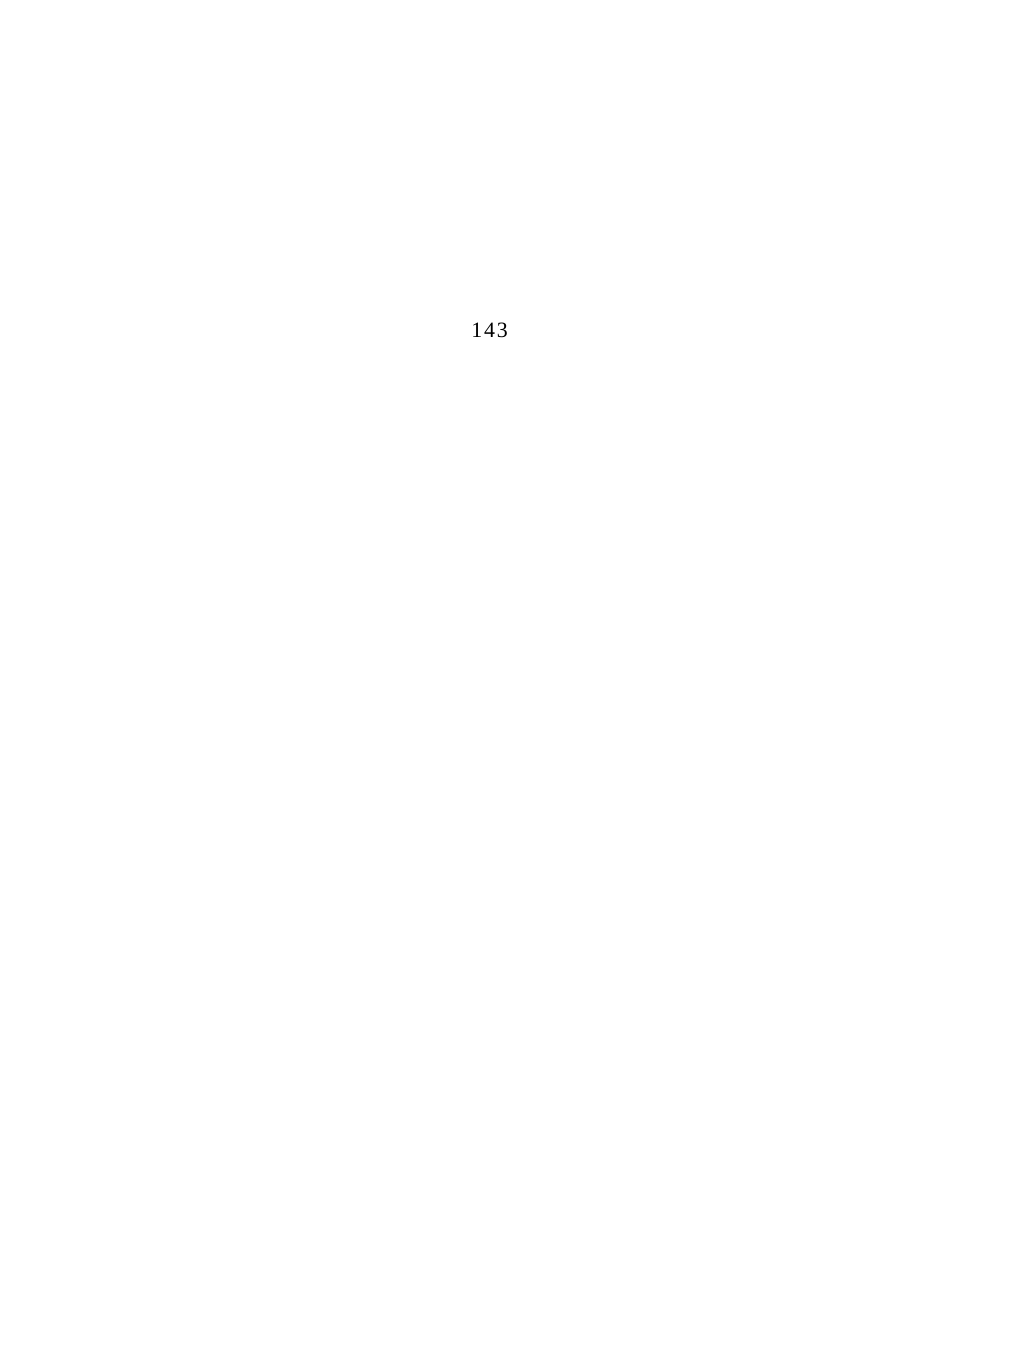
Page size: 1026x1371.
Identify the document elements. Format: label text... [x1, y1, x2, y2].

text 143 [129, 319, 850, 342]
